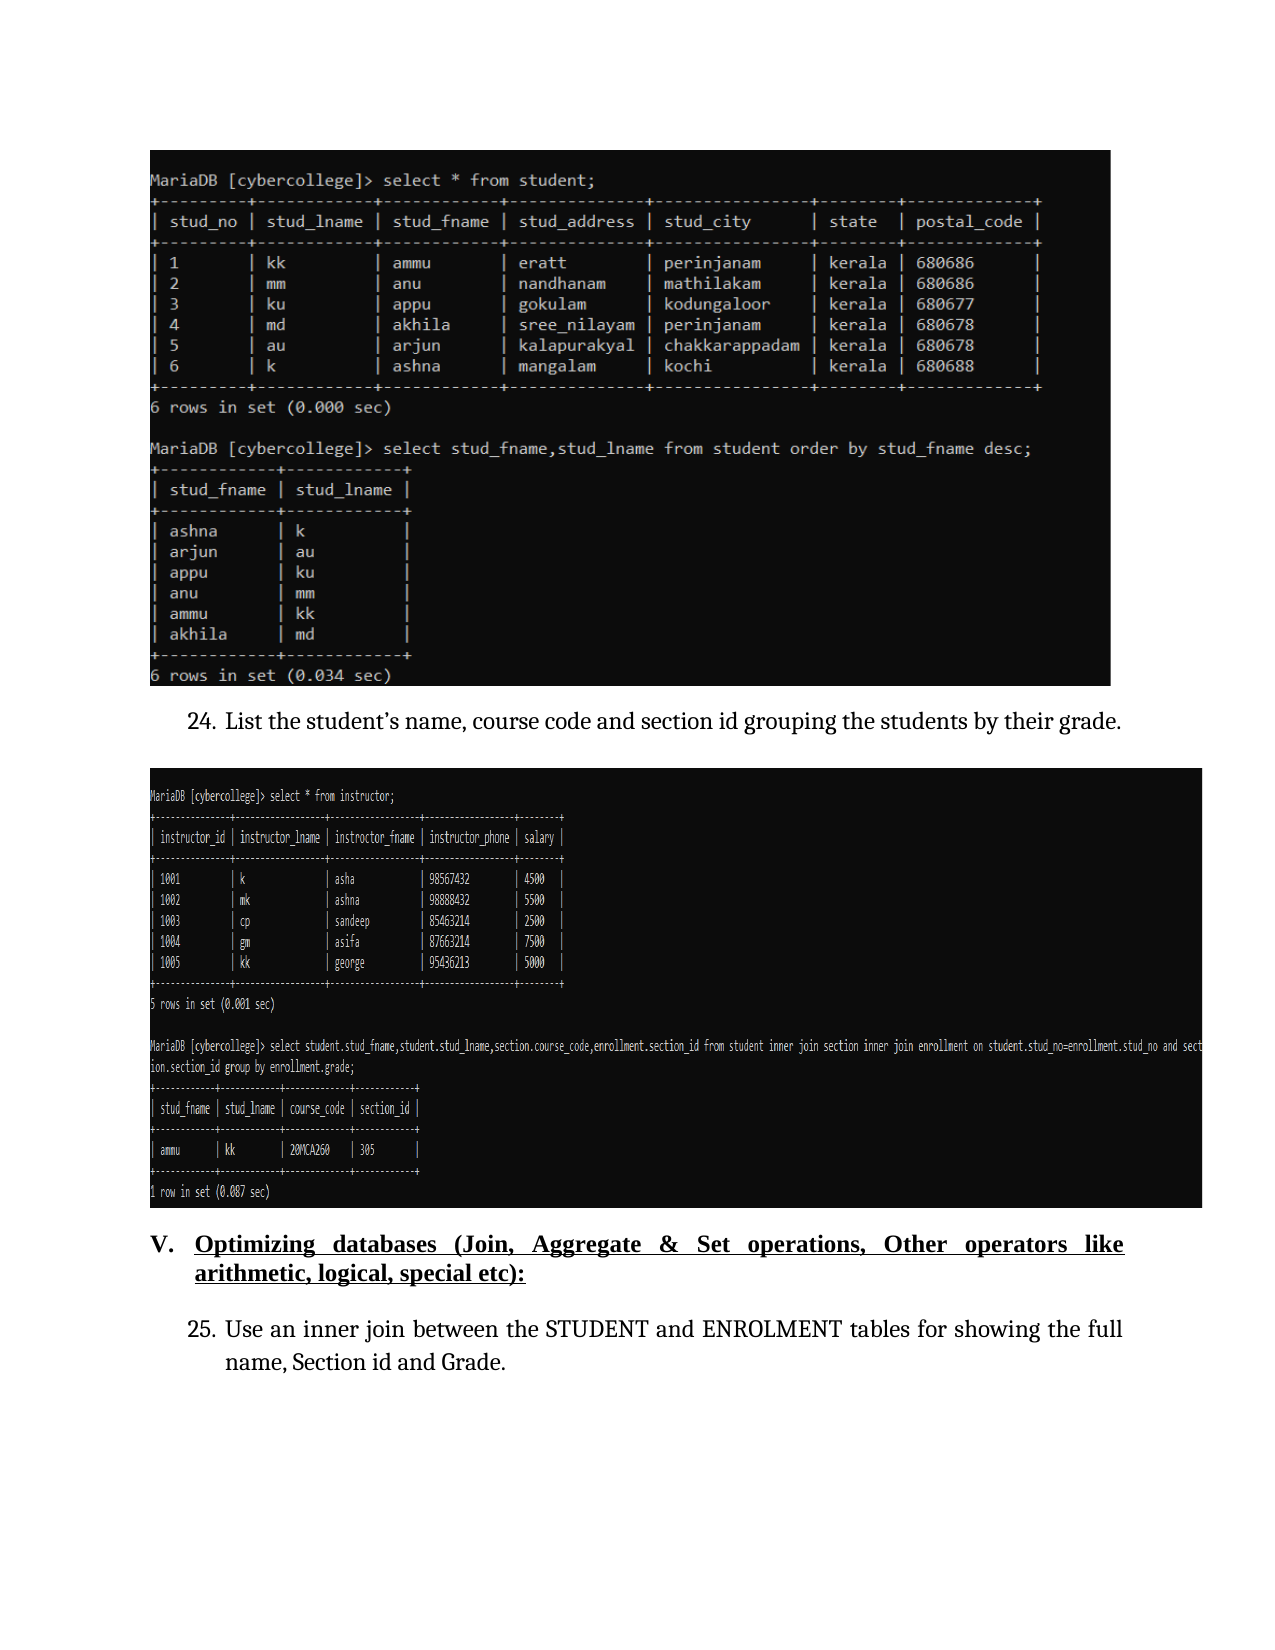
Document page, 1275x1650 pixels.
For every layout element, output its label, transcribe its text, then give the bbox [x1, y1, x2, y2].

list List the student’s name, course code and section id grouping the students by their grade. [187, 707, 1125, 735]
list Use an inner join between the STUDENT and ENROLMENT tables for showing the full name, Section id and Grade. [187, 1315, 1125, 1377]
list Optimizing databases (Join, Aggregate & Set operations, Other operators like arithmetic, logical, special etc): [150, 1229, 1125, 1286]
picture [150, 150, 1111, 686]
picture [150, 768, 1203, 1208]
